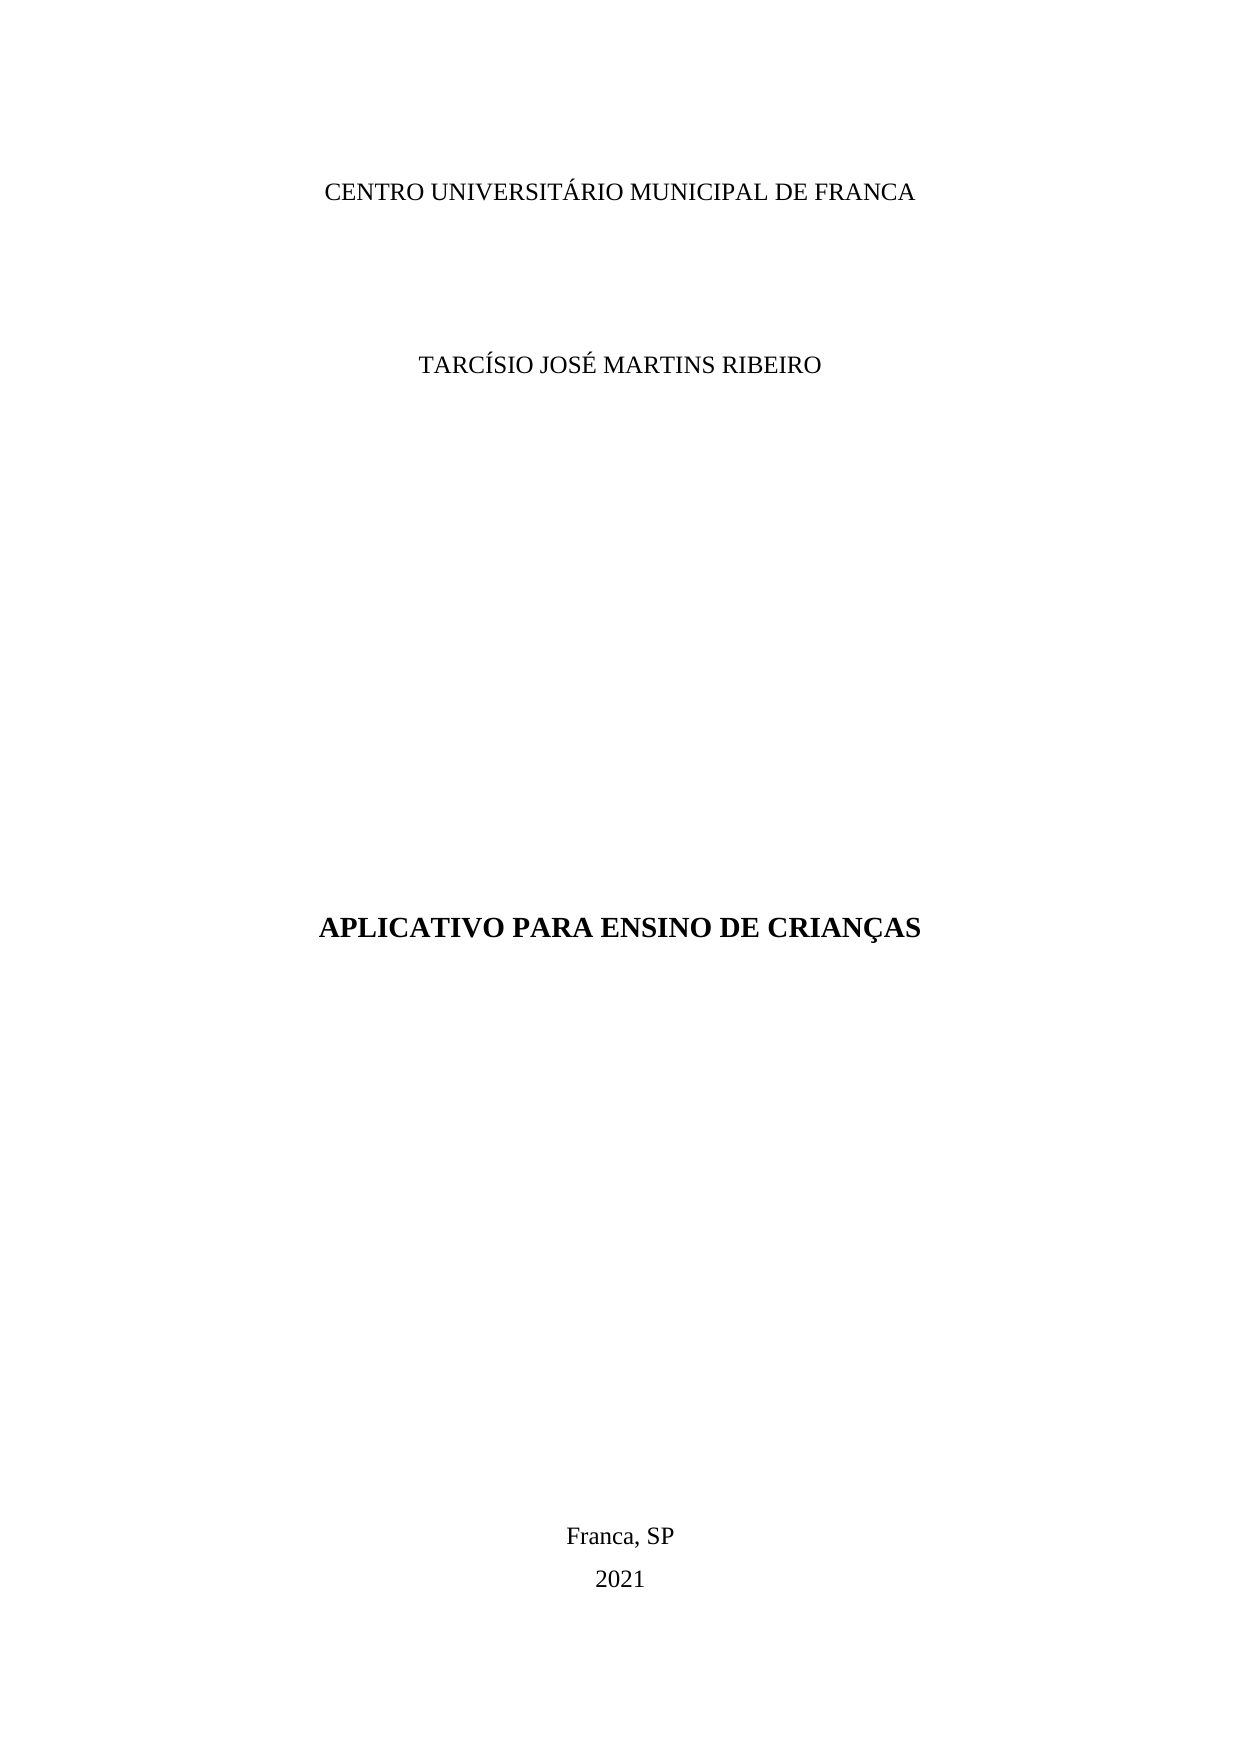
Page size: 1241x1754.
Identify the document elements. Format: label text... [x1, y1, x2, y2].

text Franca, SP [118, 1521, 1122, 1550]
text CENTRO UNIVERSITÁRIO MUNICIPAL DE FRANCA [118, 177, 1122, 206]
text APLICATIVO PARA ENSINO DE CRIANÇAS [118, 910, 1122, 944]
text TARCÍSIO JOSÉ MARTINS RIBEIRO [118, 350, 1122, 378]
text 2021 [118, 1564, 1122, 1593]
